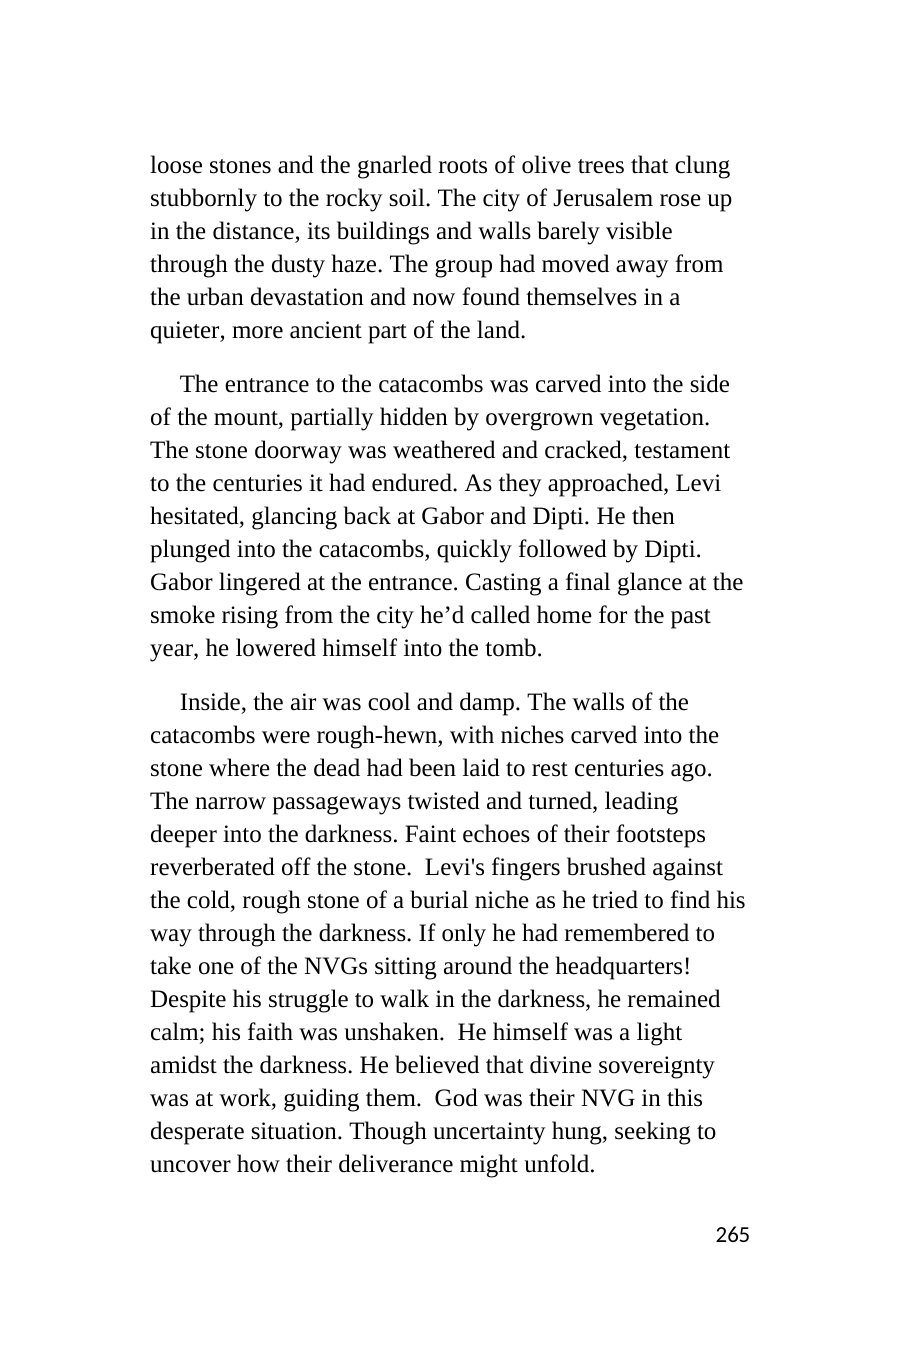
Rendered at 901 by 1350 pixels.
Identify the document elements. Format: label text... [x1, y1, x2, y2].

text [150, 150, 750, 344]
text The entrance to the catacombs was carved into the side of the mount, partially hidden by overgrown vegetation. The stone doorway was weathered and cracked, testament to the centuries it had endured. As they approached, Levi hesitated, glancing back at Gabor and Dipti. He then plunged into the catacombs, quickly followed by Dipti. Gabor lingered at the entrance. Casting a final glance at the smoke rising from the city he’d called home for the past year, he lowered himself into the tomb. [150, 369, 750, 662]
text Inside, the air was cool and damp. The walls of the catacombs were rough-hewn, with niches carved into the stone where the dead had been laid to rest centuries ago. The narrow passageways twisted and turned, leading deeper into the darkness. Faint echoes of their footsteps reverberated off the stone. Levi's fingers brushed against the cold, rough stone of a burial niche as he tried to find his way through the darkness. If only he had remembered to take one of the NVGs sitting around the headquarters! Despite his struggle to walk in the darkness, he remained calm; his faith was unshaken. He himself was a light amidst the darkness. He believed that divine sovereignty was at work, guiding them. God was their NVG in this desperate situation. Though uncertainty hung, seeking to uncover how their deliverance might unfold. [150, 687, 750, 1178]
